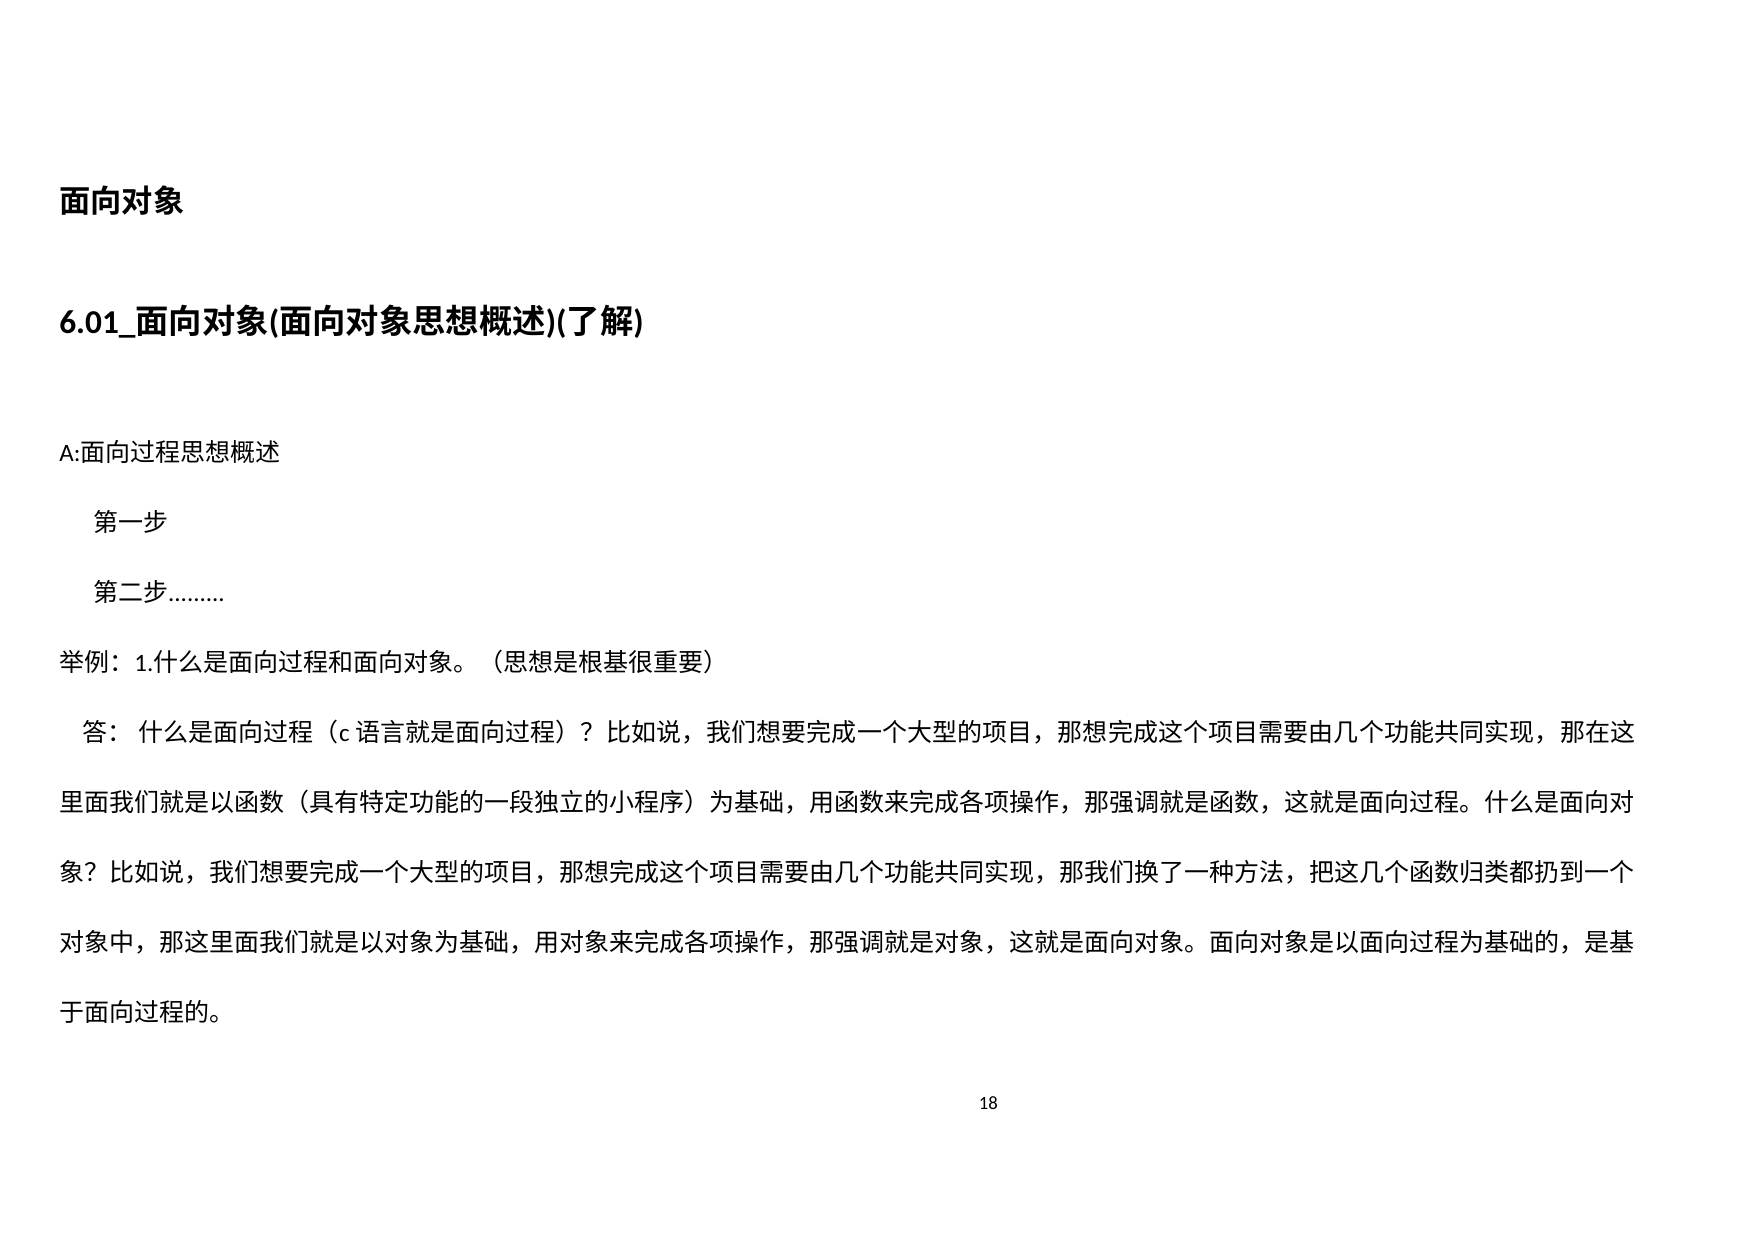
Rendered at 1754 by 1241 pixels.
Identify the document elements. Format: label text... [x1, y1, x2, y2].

subtitle 6.01_面向对象(面向对象思想概述)(了解) [59, 284, 1636, 354]
text 第二步......... [59, 556, 1636, 626]
text 答： 什么是面向过程（c语言就是面向过程）？比如说，我们想要完成一个大型的项目，那想完成这个项目需要由几个功能共同实现，那在这里面我们就是以函数（具有特定功能的一段独立的小程序）为基础，用函数来完成各项操作，那强调就是函数，这就是面向过程。什么是面向对象？比如说，我们想要完成一个大型的项目，那想完成这个项目需要由几个功能共同实现，那我们换了一种方法，把这几个函数归类都扔到一个对象中，那这里面我们就是以对象为基础，用对象来完成各项操作，那强调就是对象，这就是面向对象。面向对象是以面向过程为基础的，是基于面向过程的。 [59, 696, 1636, 1046]
text 举例：1.什么是面向过程和面向对象。（思想是根基很重要） [59, 626, 1636, 696]
text A:面向过程思想概述 [59, 416, 1636, 486]
subtitle 面向对象 [59, 164, 1636, 234]
text 第一步 [59, 486, 1636, 556]
